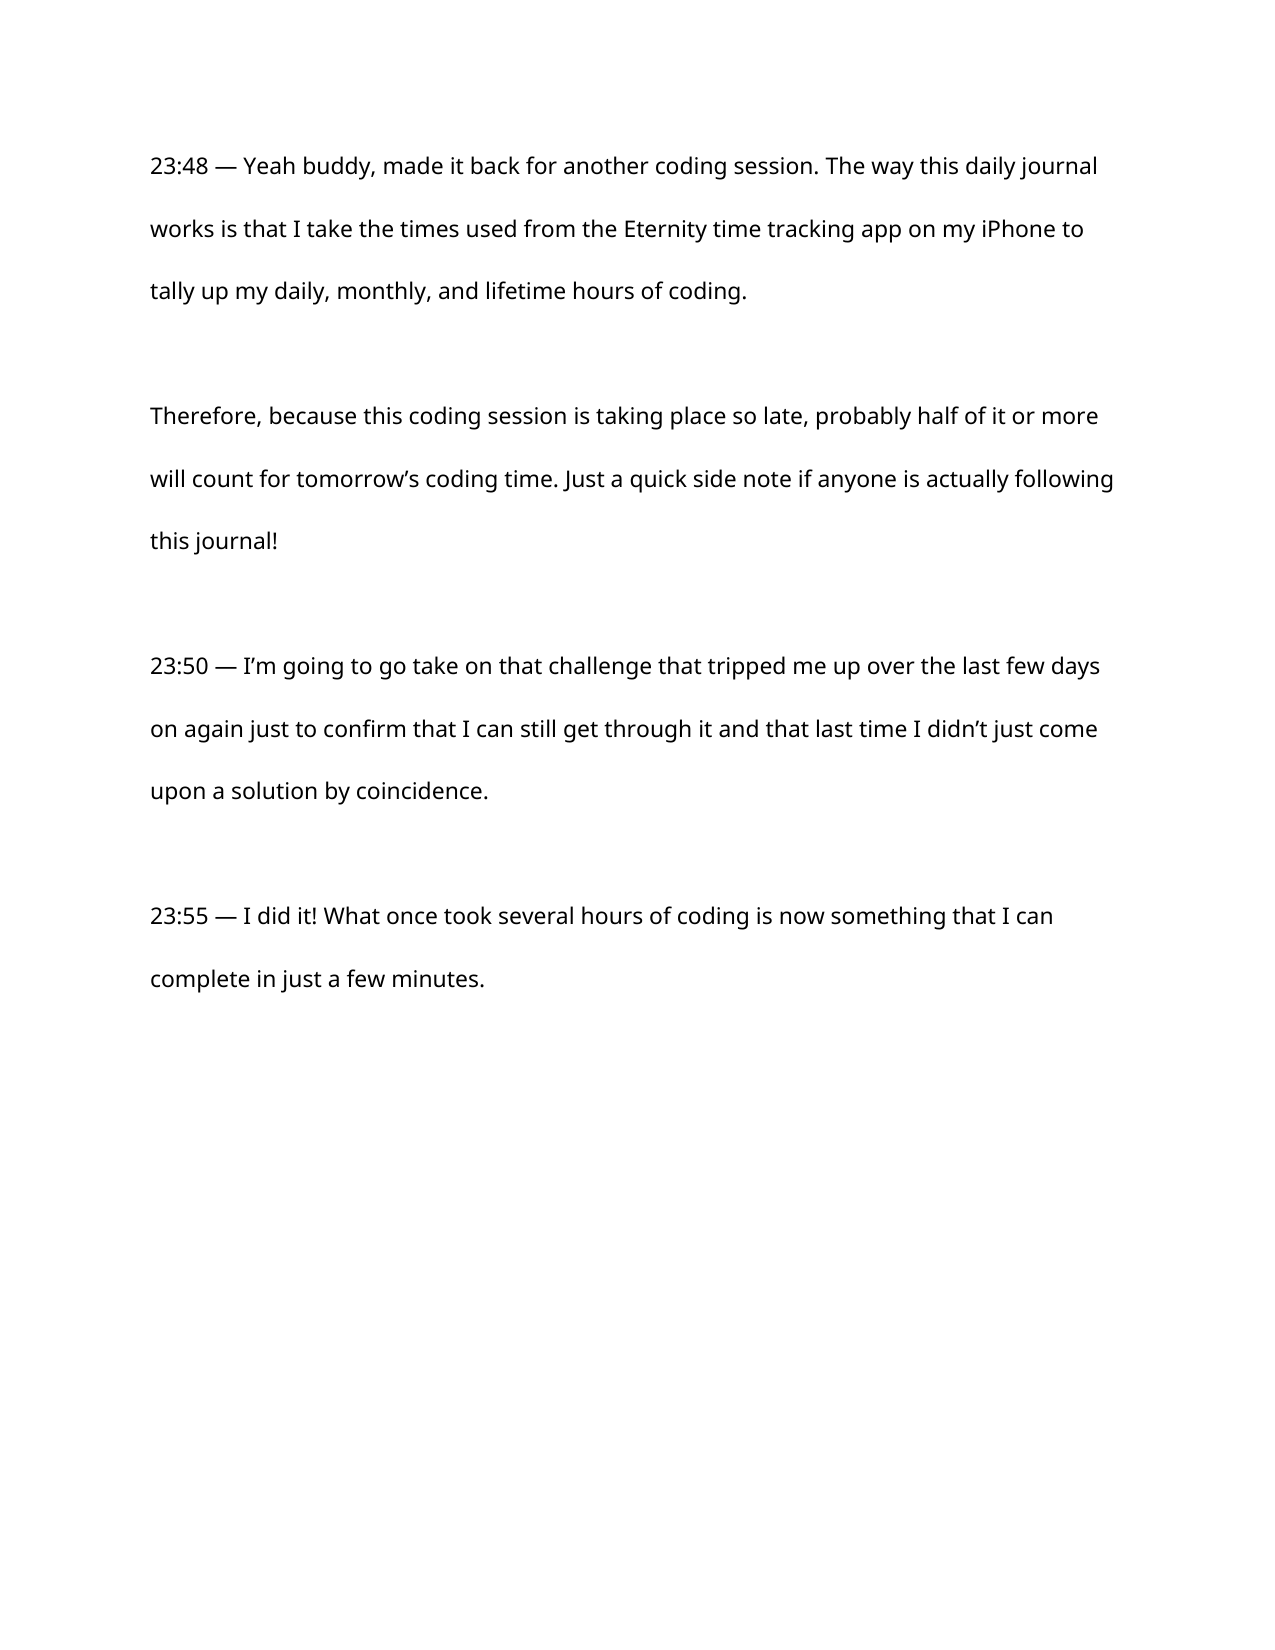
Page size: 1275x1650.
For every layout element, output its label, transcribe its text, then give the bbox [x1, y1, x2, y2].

text Therefore, because this coding session is taking place so late, probably half of it or more will count for tomorrow’s coding time. Just a quick side note if anyone is actually following this journal! [150, 400, 1125, 556]
text 23:50 — I’m going to go take on that challenge that tripped me up over the last few days on again just to confirm that I can still get through it and that last time I didn’t just come upon a solution by coincidence. [150, 650, 1125, 806]
text 23:48 — Yeah buddy, made it back for another coding session. The way this daily journal works is that I take the times used from the Eternity time tracking app on my iPhone to tally up my daily, monthly, and lifetime hours of coding. [150, 150, 1125, 306]
text 23:55 — I did it! What once took several hours of coding is now something that I can complete in just a few minutes. [150, 900, 1125, 994]
